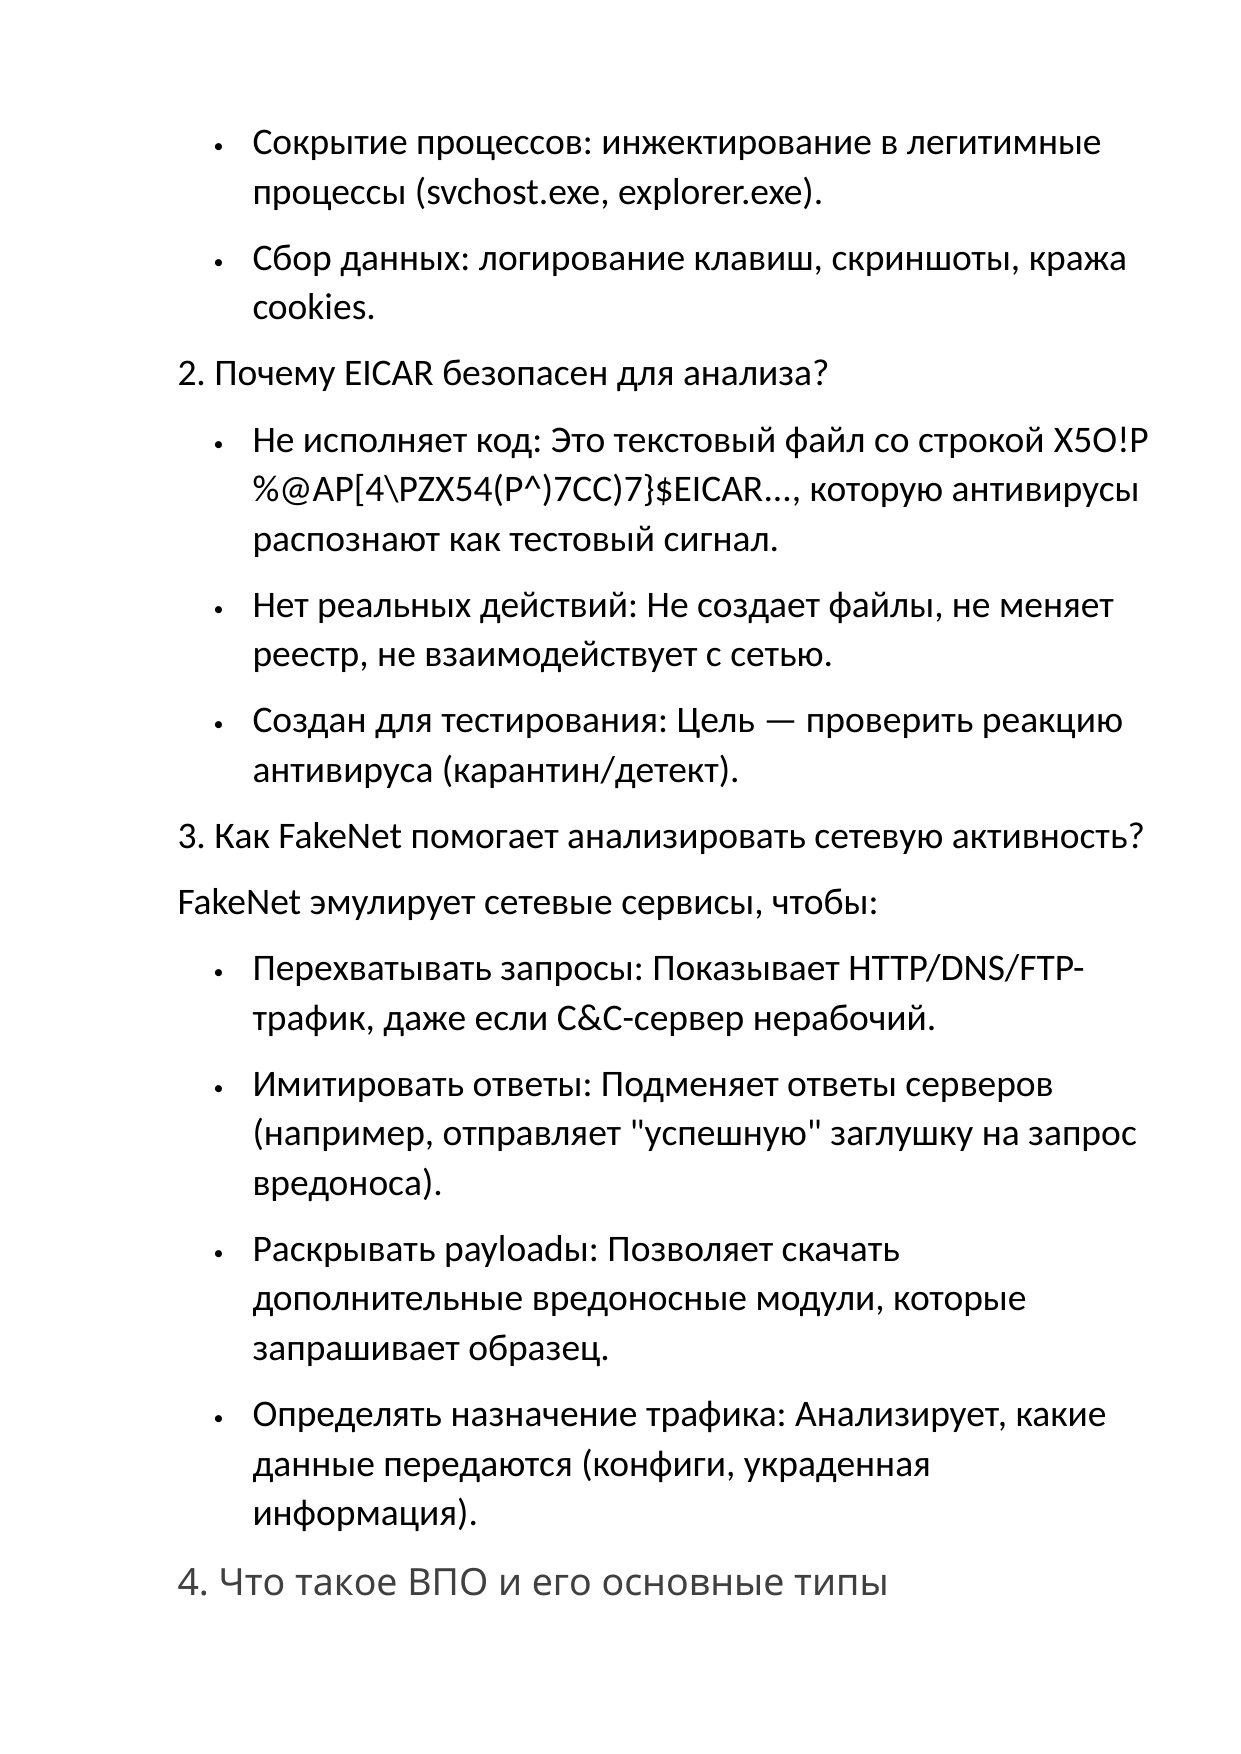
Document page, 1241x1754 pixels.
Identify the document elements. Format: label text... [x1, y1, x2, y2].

list Определять назначение трафика: Анализирует, какие данные передаются (конфиги, украденная информация). [215, 1390, 1152, 1535]
list Перехватывать запросы: Показывает HTTP/DNS/FTP-трафик, даже если C&C-сервер нерабочий. [215, 944, 1152, 1039]
text 3. Как FakeNet помогает анализировать сетевую активность? [177, 812, 1152, 858]
list Имитировать ответы: Подменяет ответы серверов (например, отправляет "успешную" заглушку на запрос вредоноса). [215, 1060, 1152, 1204]
list Создан для тестирования: Цель — проверить реакцию антивируса (карантин/детект). [215, 696, 1152, 792]
list Сбор данных: логирование клавиш, скриншоты, кража cookies. [215, 234, 1152, 329]
text 2. Почему EICAR безопасен для анализа? [177, 349, 1152, 395]
list Нет реальных действий: Не создает файлы, не меняет реестр, не взаимодействует с сетью. [215, 581, 1152, 676]
text 4. Что такое ВПО и его основные типы [177, 1555, 1152, 1606]
list Не исполняет код: Это текстовый файл со строкой X5O!P%@AP[4\PZX54(P^)7CC)7}$EICAR..., которую антивирусы распознают как тестовый сигнал. [215, 416, 1152, 560]
list Раскрывать payloadы: Позволяет скачать дополнительные вредоносные модули, которые запрашивает образец. [215, 1225, 1152, 1370]
text FakeNet эмулирует сетевые сервисы, чтобы: [177, 878, 1152, 924]
list Сокрытие процессов: инжектирование в легитимные процессы (svchost.exe, explorer.exe). [215, 118, 1152, 213]
